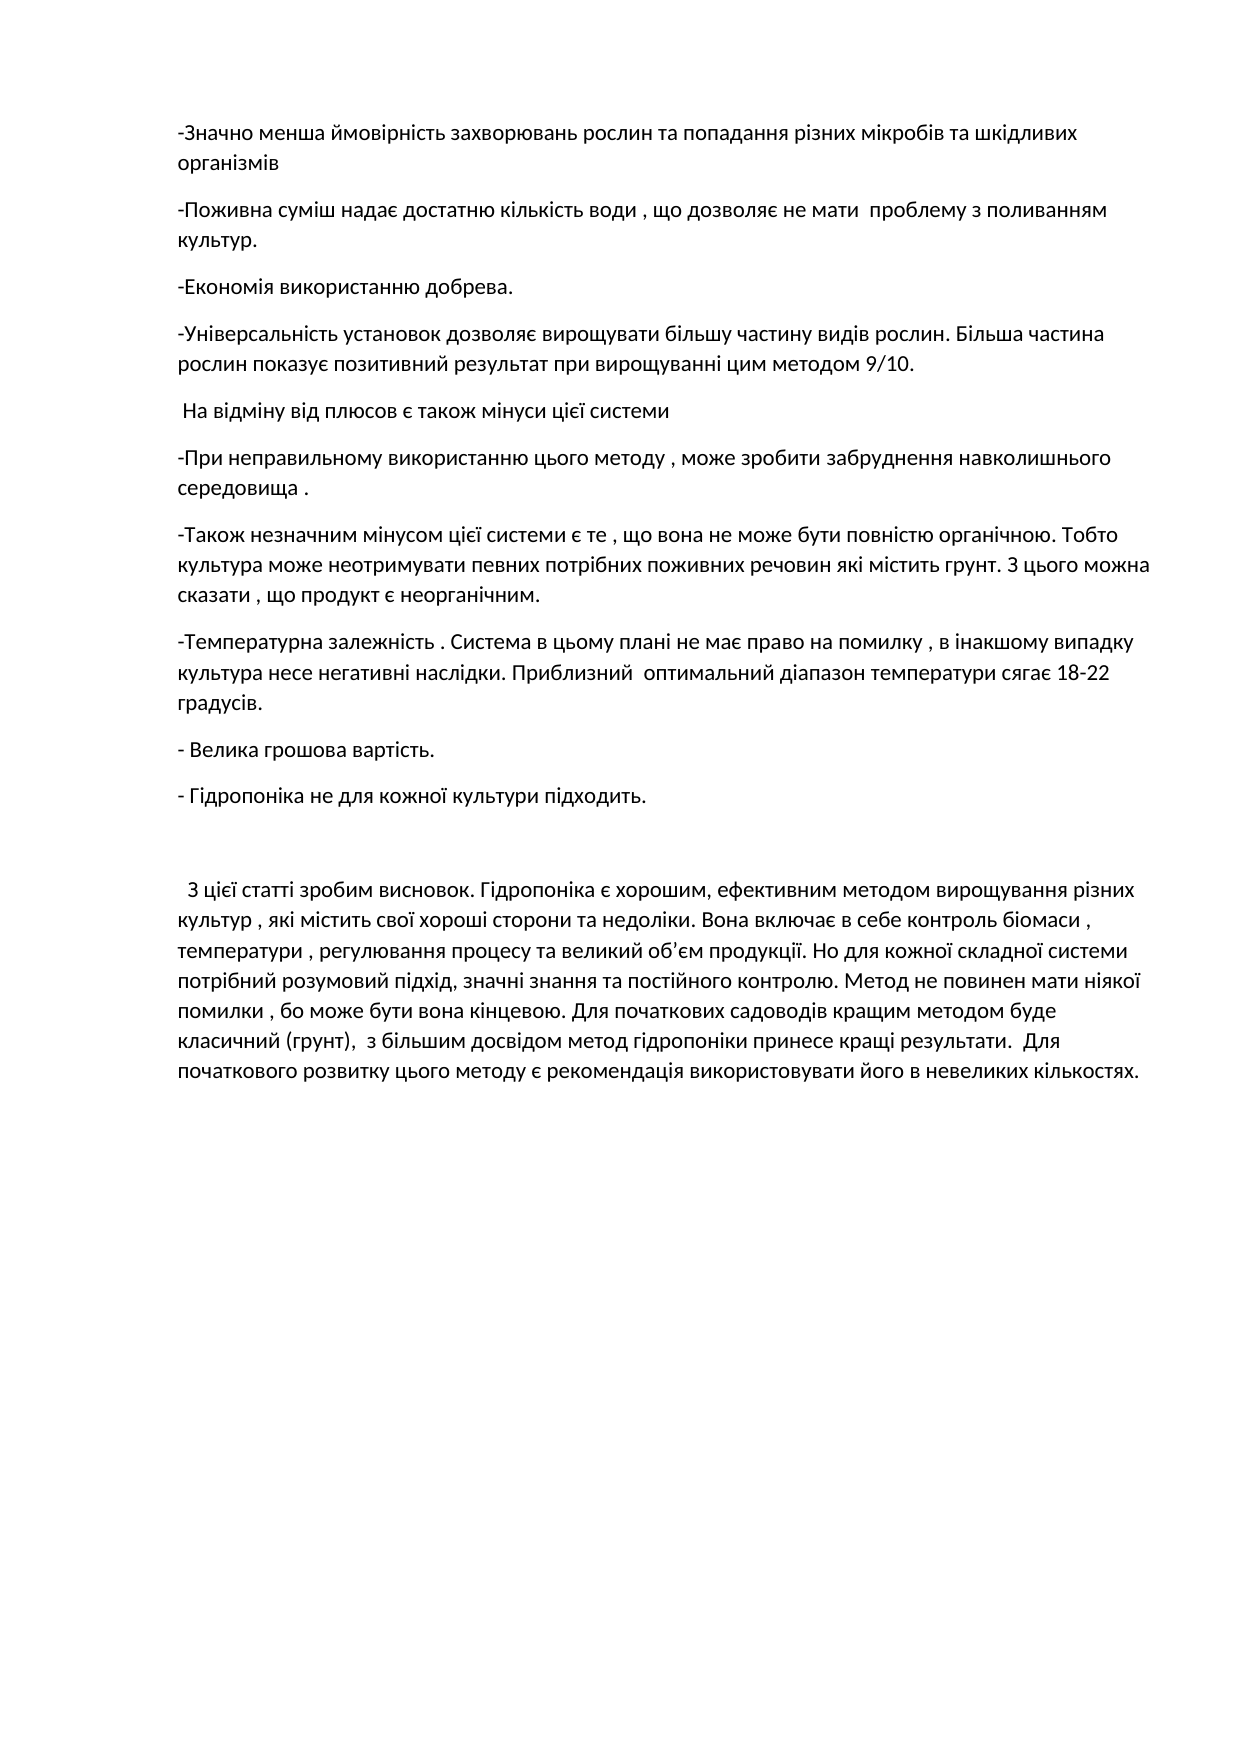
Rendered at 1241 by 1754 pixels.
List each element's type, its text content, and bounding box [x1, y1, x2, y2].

text З цієї статті зробим висновок. Гідропоніка є хорошим, ефективним методом вирощування різних культур , які містить свої хороші сторони та недоліки. Вона включає в себе контроль біомаси , температури , регулювання процесу та великий об’єм продукції. Но для кожної складної системи потрібний розумовий підхід, значні знання та постійного контролю. Метод не повинен мати ніякої помилки , бо може бути вона кінцевою. Для початкових садоводів кращим методом буде класичний (грунт), з більшим досвідом метод гідропоніки принесе кращі результати. Для початкового розвитку цього методу є рекомендація використовувати його в невеликих кількостях. [177, 875, 1152, 1085]
text На відміну від плюсов є також мінуси цієї системи [177, 396, 1152, 424]
text - Гідропоніка не для кожної культури підходить. [177, 782, 1152, 810]
text -Також незначним мінусом цієї системи є те , що вона не може бути повністю органічною. Тобто культура може неотримувати певних потрібних поживних речовин які містить грунт. З цього можна сказати , що продукт є неорганічним. [177, 520, 1152, 609]
text -Універсальність установок дозволяє вирощувати більшу частину видів рослин. Більша частина рослин показує позитивний результат при вирощуванні цим методом 9/10. [177, 319, 1152, 377]
text -Температурна залежність . Система в цьому плані не має право на помилку , в інакшому випадку культура несе негативні наслідки. Приблизний оптимальний діапазон температури сягає 18-22 градусів. [177, 627, 1152, 716]
text -Поживна суміш надає достатню кількість води , що дозволяє не мати проблему з поливанням культур. [177, 195, 1152, 253]
text - Велика грошова вартість. [177, 735, 1152, 763]
text -Економія використанню добрева. [177, 272, 1152, 300]
text -При неправильному використанню цього методу , може зробити забруднення навколишнього середовища . [177, 443, 1152, 501]
text -Значно менша ймовірність захворювань рослин та попадання різних мікробів та шкідливих організмів [177, 118, 1152, 176]
